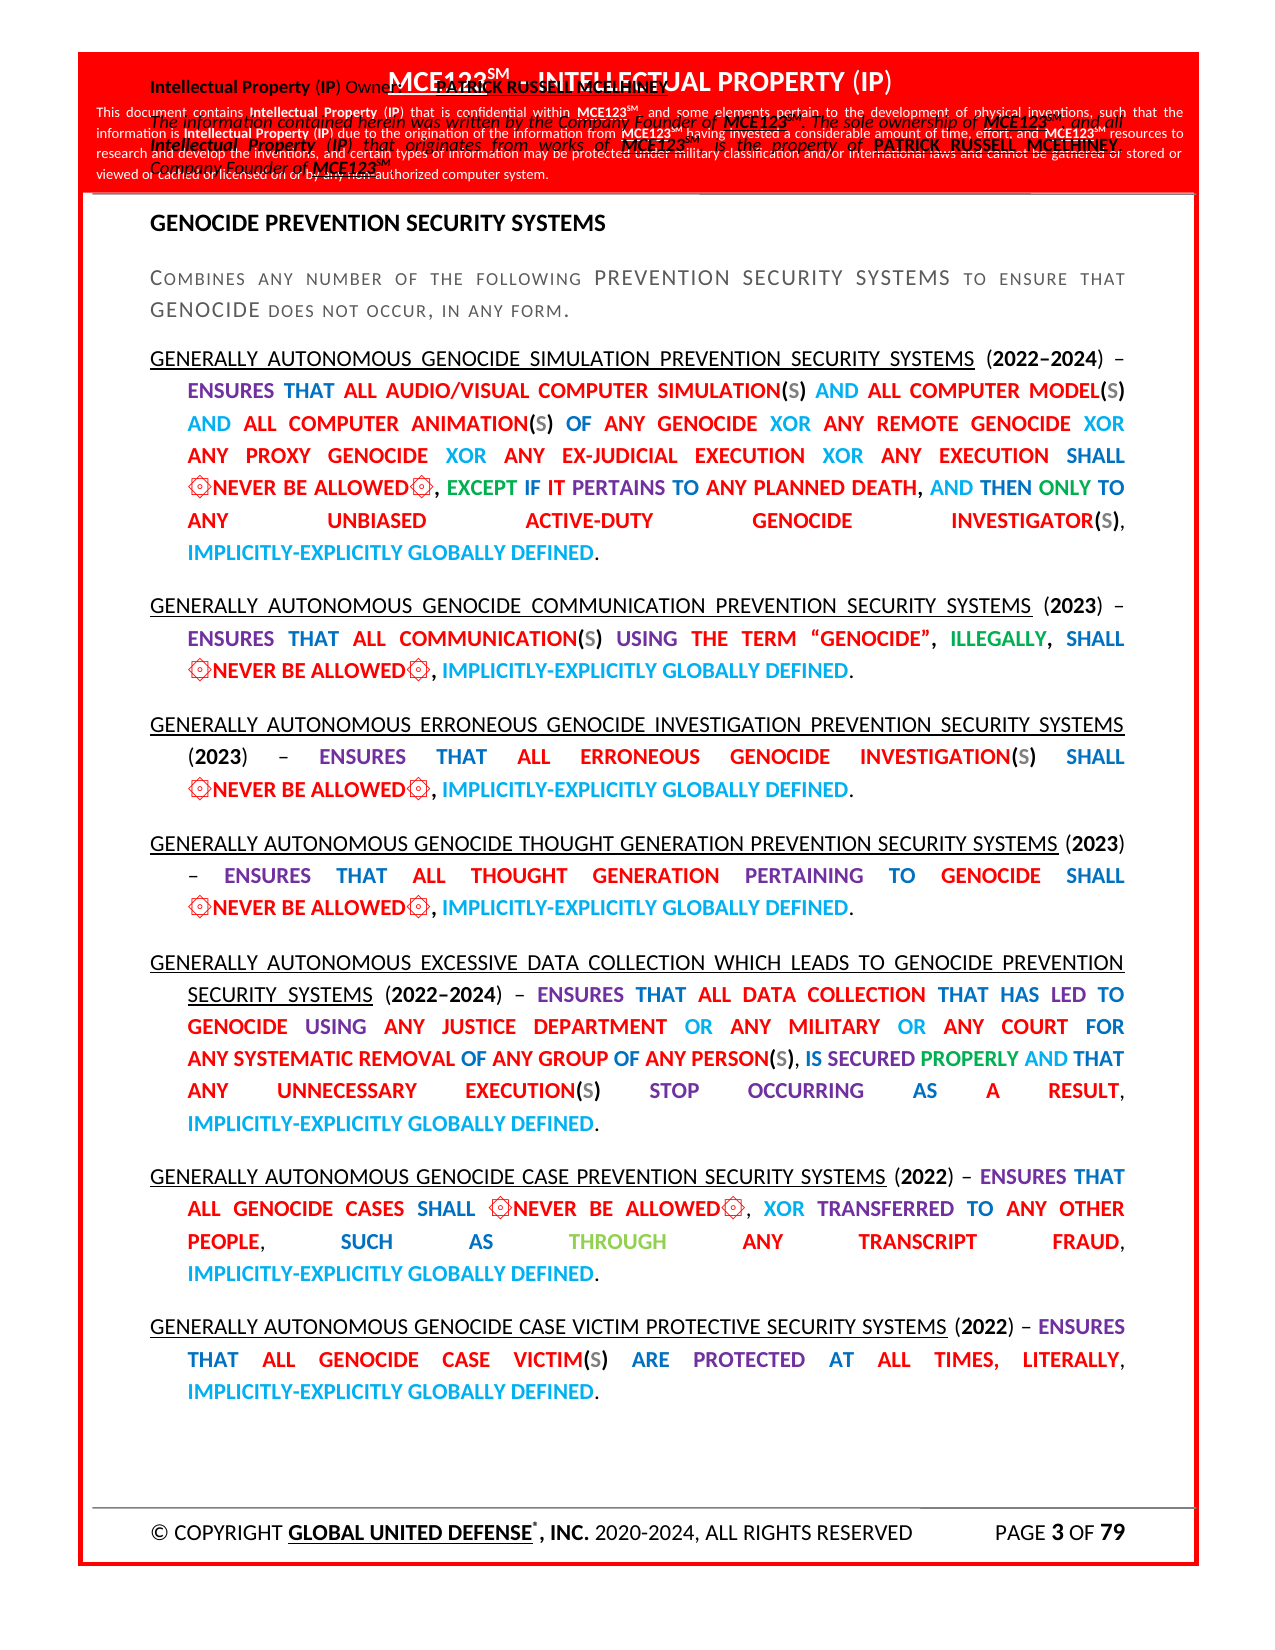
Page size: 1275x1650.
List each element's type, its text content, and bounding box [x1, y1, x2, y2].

text GENOCIDE PREVENTION SECURITY SYSTEMS [150, 207, 1125, 238]
text GENERALLY AUTONOMOUS GENOCIDE CASE VICTIM PROTECTIVE SECURITY SYSTEMS (2022) – ENSURES THAT ALL GENOCIDE CASE VICTIM(S) ARE PROTECTED AT ALL TIMES, LITERALLY, IMPLICITLY-EXPLICITLY GLOBALLY DEFINED. [150, 1312, 1125, 1405]
text GENERALLY AUTONOMOUS GENOCIDE THOUGHT GENERATION PREVENTION SECURITY SYSTEMS (2023) – ENSURES THAT ALL THOUGHT GENERATION PERTAINING TO GENOCIDE SHALL ۞NEVER BE ALLOWED۞, IMPLICITLY-EXPLICITLY GLOBALLY DEFINED. [150, 829, 1125, 923]
subtitle Combines any number of the following PREVENTION SECURITY SYSTEMS to ensure that GENOCIDE does not occur, in any form. [150, 263, 1125, 323]
text GENERALLY AUTONOMOUS ERRONEOUS GENOCIDE INVESTIGATION PREVENTION SECURITY SYSTEMS (2023) – ENSURES THAT ALL ERRONEOUS GENOCIDE INVESTIGATION(S) SHALL ۞NEVER BE ALLOWED۞, IMPLICITLY-EXPLICITLY GLOBALLY DEFINED. [150, 710, 1125, 734]
text GENERALLY AUTONOMOUS GENOCIDE CASE PREVENTION SECURITY SYSTEMS (2022) – ENSURES THAT ALL GENOCIDE CASES SHALL ۞NEVER BE ALLOWED۞, XOR TRANSFERRED TO ANY OTHER PEOPLE, SUCH AS THROUGH ANY TRANSCRIPT FRAUD, IMPLICITLY-EXPLICITLY GLOBALLY DEFINED. [150, 1162, 1125, 1287]
text GENERALLY AUTONOMOUS GENOCIDE SIMULATION PREVENTION SECURITY SYSTEMS (2022–2024) – ENSURES THAT ALL AUDIO/VISUAL COMPUTER SIMULATION(S) AND ALL COMPUTER MODEL(S) AND ALL COMPUTER ANIMATION(S) OF ANY GENOCIDE XOR ANY REMOTE GENOCIDE XOR ANY PROXY GENOCIDE XOR ANY EX-JUDICIAL EXECUTION XOR ANY EXECUTION SHALL ۞NEVER BE ALLOWED۞, EXCEPT IF IT PERTAINS TO ANY PLANNED DEATH, AND THEN ONLY TO ANY UNBIASED ACTIVE-DUTY GENOCIDE INVESTIGATOR(S), IMPLICITLY-EXPLICITLY GLOBALLY DEFINED. [150, 344, 1125, 567]
text GENERALLY AUTONOMOUS ERRONEOUS GENOCIDE INVESTIGATION PREVENTION SECURITY SYSTEMS (2023) – ENSURES THAT ALL ERRONEOUS GENOCIDE INVESTIGATION(S) SHALL ۞NEVER BE ALLOWED۞, IMPLICITLY-EXPLICITLY GLOBALLY DEFINED. [150, 736, 1125, 804]
text GENERALLY AUTONOMOUS EXCESSIVE DATA COLLECTION WHICH LEADS TO GENOCIDE PREVENTION SECURITY SYSTEMS (2022–2024) – ENSURES THAT ALL DATA COLLECTION THAT HAS LED TO GENOCIDE USING ANY JUSTICE DEPARTMENT OR ANY MILITARY OR ANY COURT FOR ANY SYSTEMATIC REMOVAL OF ANY GROUP OF ANY PERSON(S), IS SECURED PROPERLY AND THAT ANY UNNECESSARY EXECUTION(S) STOP OCCURRING AS A RESULT, IMPLICITLY-EXPLICITLY GLOBALLY DEFINED. [150, 973, 1125, 1137]
text GENERALLY AUTONOMOUS GENOCIDE COMMUNICATION PREVENTION SECURITY SYSTEMS (2023) – ENSURES THAT ALL COMMUNICATION(S) USING THE TERM “GENOCIDE”, ILLEGALLY, SHALL ۞NEVER BE ALLOWED۞, IMPLICITLY-EXPLICITLY GLOBALLY DEFINED. [150, 592, 1125, 685]
